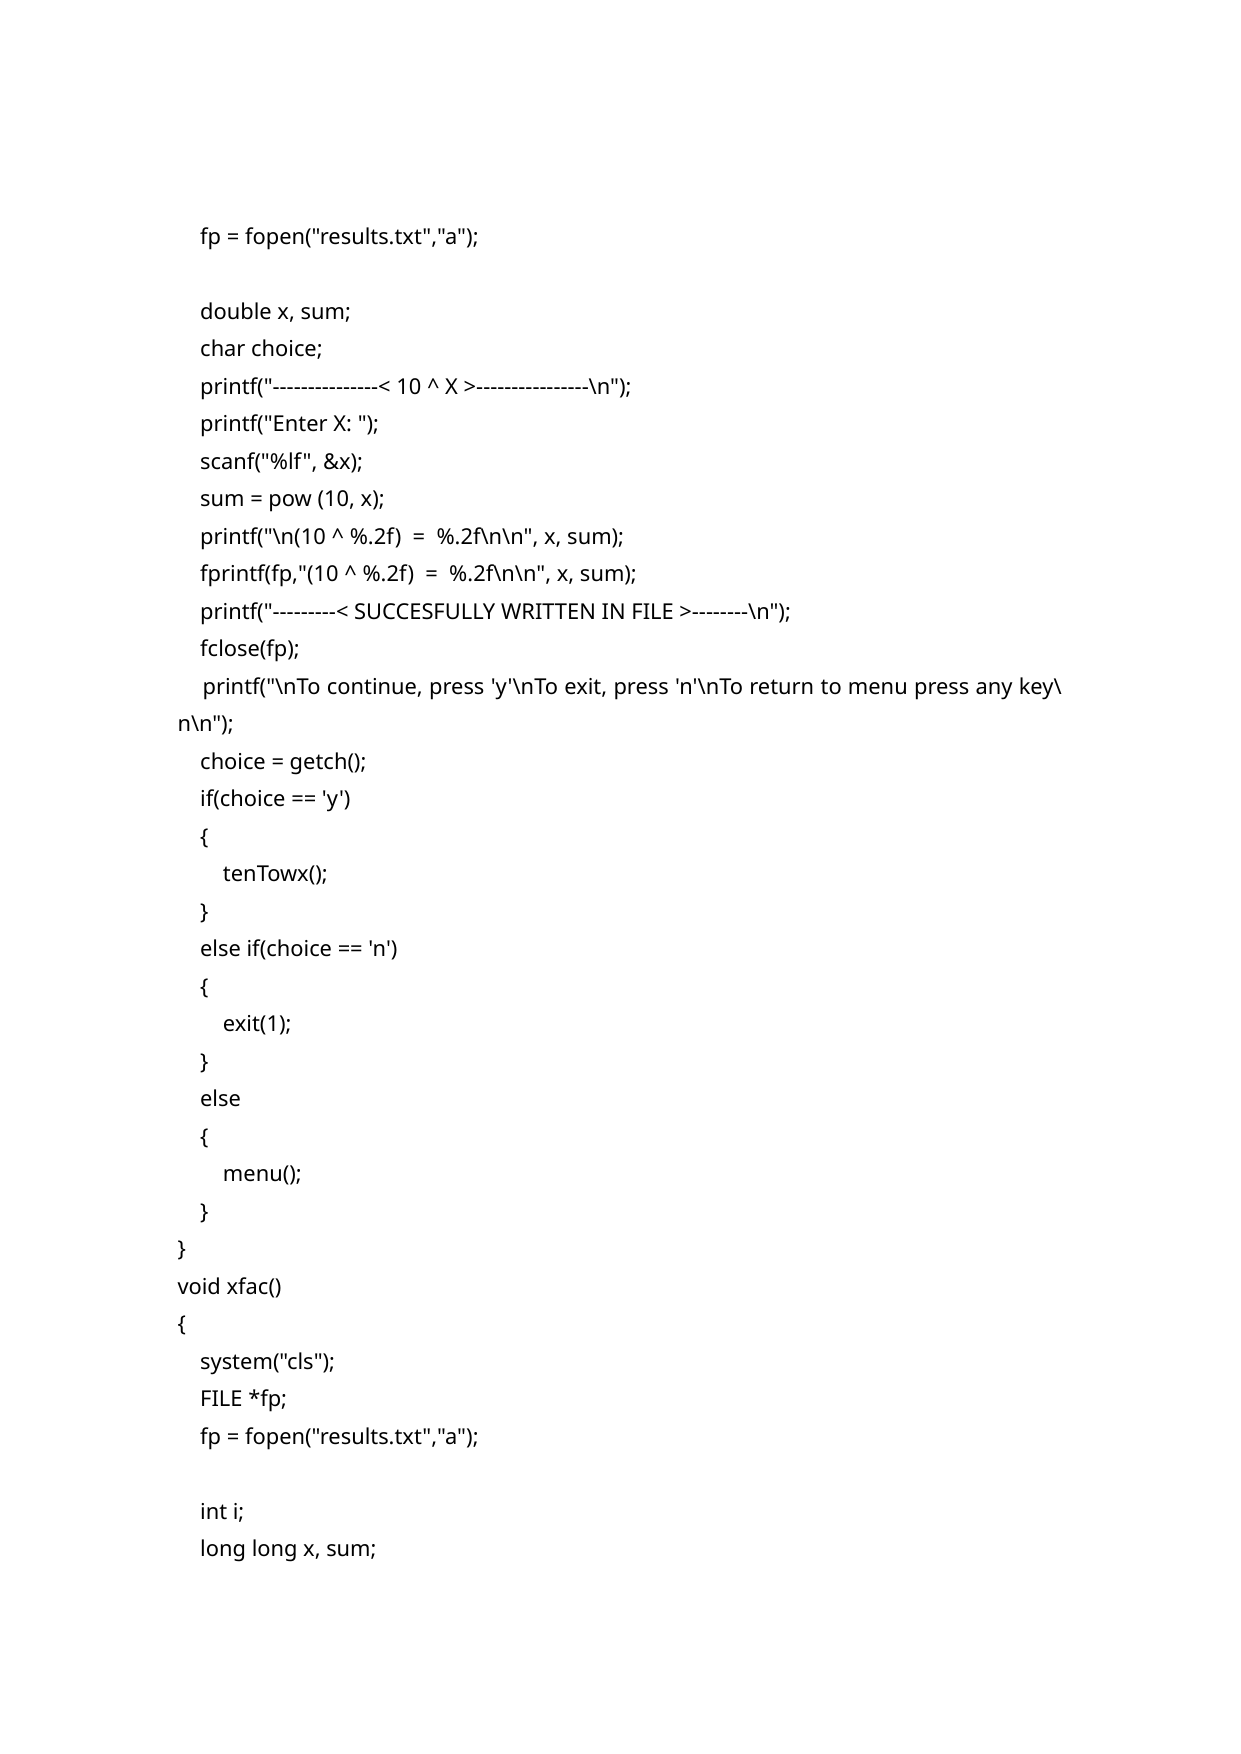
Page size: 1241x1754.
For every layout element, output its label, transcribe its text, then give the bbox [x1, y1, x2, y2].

text menu(); [177, 1154, 1063, 1192]
text printf("\n(10 ^ %.2f) = %.2f\n\n", x, sum); [177, 517, 1063, 554]
text int i; [177, 1492, 1063, 1529]
text fclose(fp); [177, 629, 1063, 667]
text else if(choice == 'n') [177, 929, 1063, 967]
text } [177, 892, 1063, 929]
text printf("---------< SUCCESFULLY WRITTEN IN FILE >--------\n"); [177, 592, 1063, 629]
text exit(1); [177, 1004, 1063, 1042]
text } [177, 1229, 1063, 1267]
text char choice; [177, 329, 1063, 367]
text printf("\nTo continue, press 'y'\nTo exit, press 'n'\nTo return to menu press any key\n\n"); [177, 667, 1063, 742]
text sum = pow (10, x); [177, 479, 1063, 517]
text long long x, sum; [177, 1529, 1063, 1567]
text if(choice == 'y') [177, 779, 1063, 817]
text choice = getch(); [177, 742, 1063, 779]
text system("cls"); [177, 1342, 1063, 1379]
text scanf("%lf", &x); [177, 442, 1063, 479]
text void xfac() [177, 1267, 1063, 1304]
text } [177, 1192, 1063, 1229]
text fprintf(fp,"(10 ^ %.2f) = %.2f\n\n", x, sum); [177, 554, 1063, 592]
text } [177, 1042, 1063, 1079]
text { [177, 1304, 1063, 1342]
text { [177, 817, 1063, 854]
text fp = fopen("results.txt","a"); [177, 1417, 1063, 1454]
text { [177, 967, 1063, 1004]
text printf("---------------< 10 ^ X >----------------\n"); [177, 367, 1063, 404]
text else [177, 1079, 1063, 1117]
text { [177, 1117, 1063, 1154]
text tenTowx(); [177, 854, 1063, 892]
text double x, sum; [177, 292, 1063, 329]
text FILE *fp; [177, 1379, 1063, 1417]
text fp = fopen("results.txt","a"); [177, 217, 1063, 254]
text printf("Enter X: "); [177, 404, 1063, 442]
